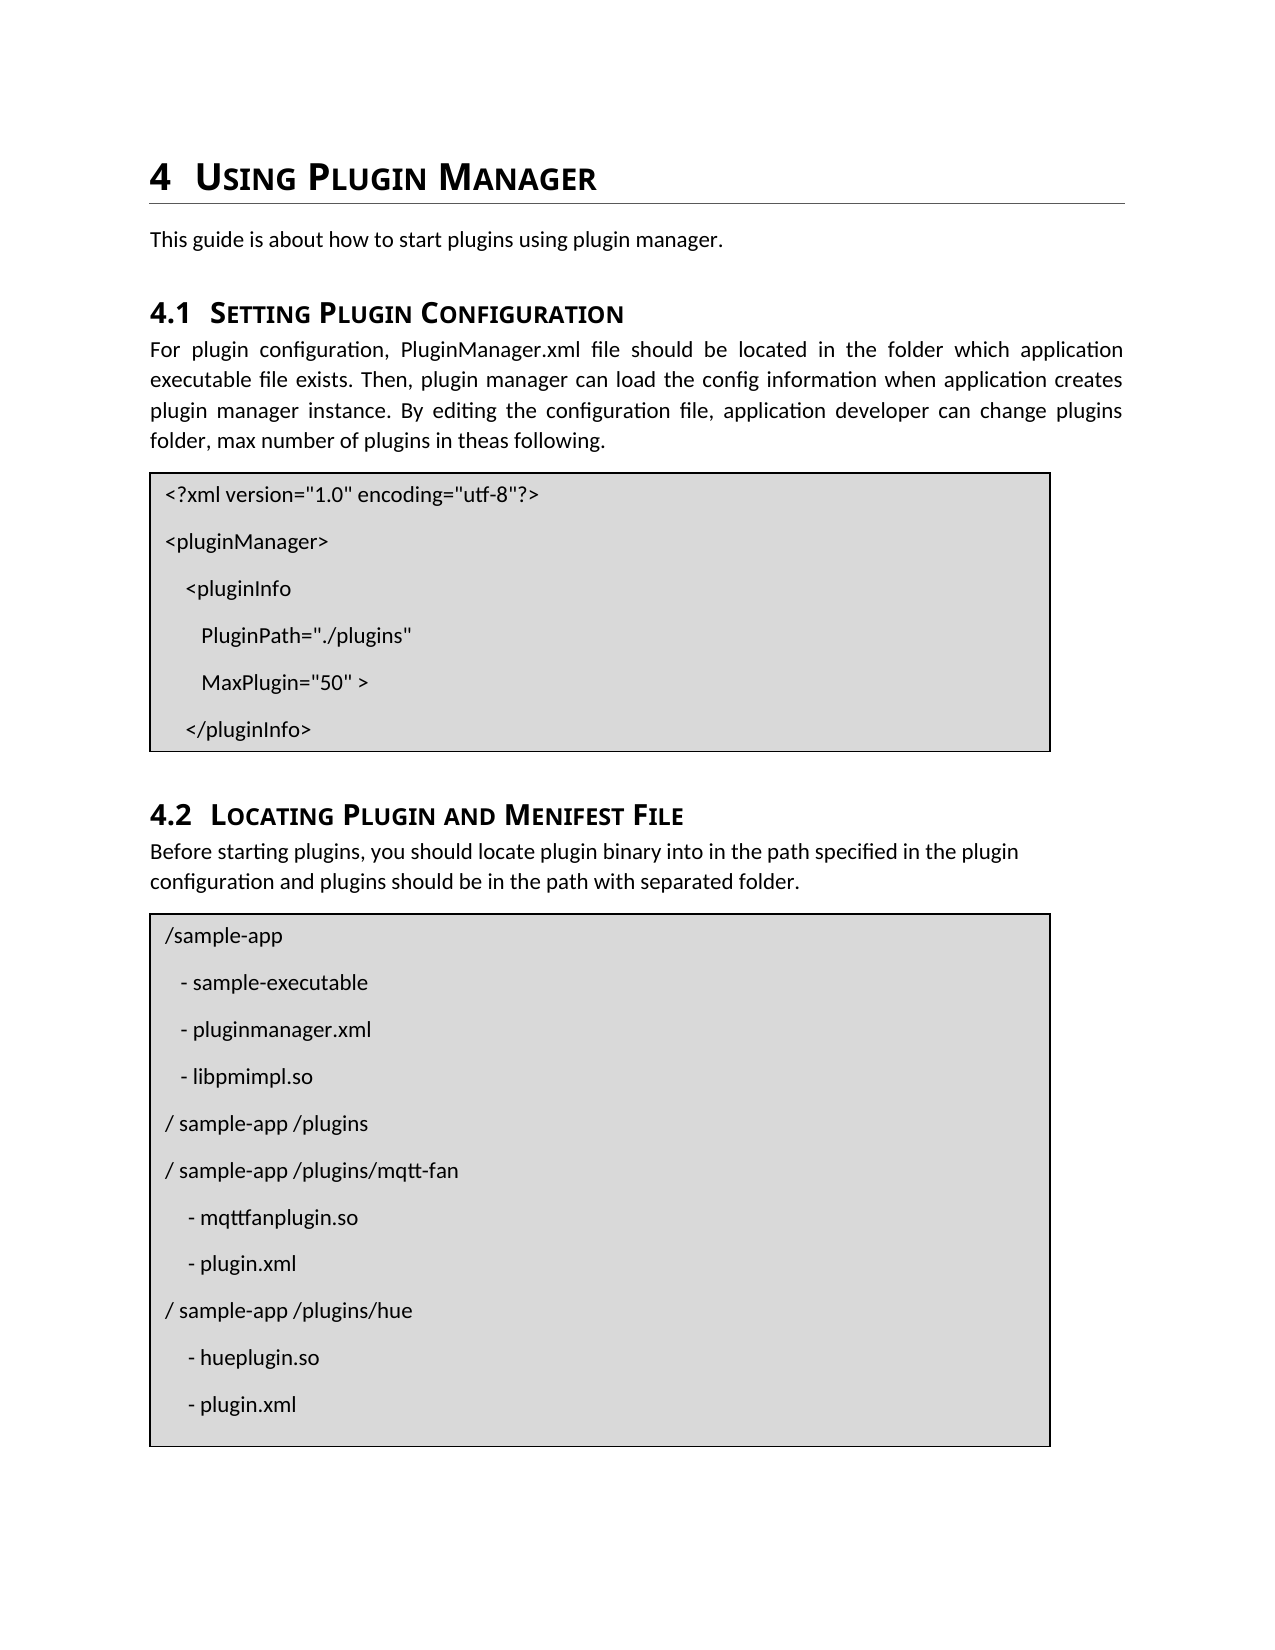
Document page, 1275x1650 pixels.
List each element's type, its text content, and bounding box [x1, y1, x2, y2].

text For plugin configuration, PluginManager.xml file should be located in the folder which application executable file exists. Then, plugin manager can load the config information when application creates plugin manager instance. By editing the configuration file, application developer can change plugins folder, max number of plugins in theas following. [150, 335, 1125, 454]
text Before starting plugins, you should locate plugin binary into in the path specified in the plugin configuration and plugins should be in the path with separated folder. [150, 837, 1125, 895]
subtitle Locating Plugin and Menifest File [150, 794, 1125, 834]
subtitle Setting Plugin Configuration [150, 293, 1125, 332]
subtitle Using Plugin Manager [149, 150, 1125, 203]
text This guide is about how to start plugins using plugin manager. [150, 225, 1125, 253]
